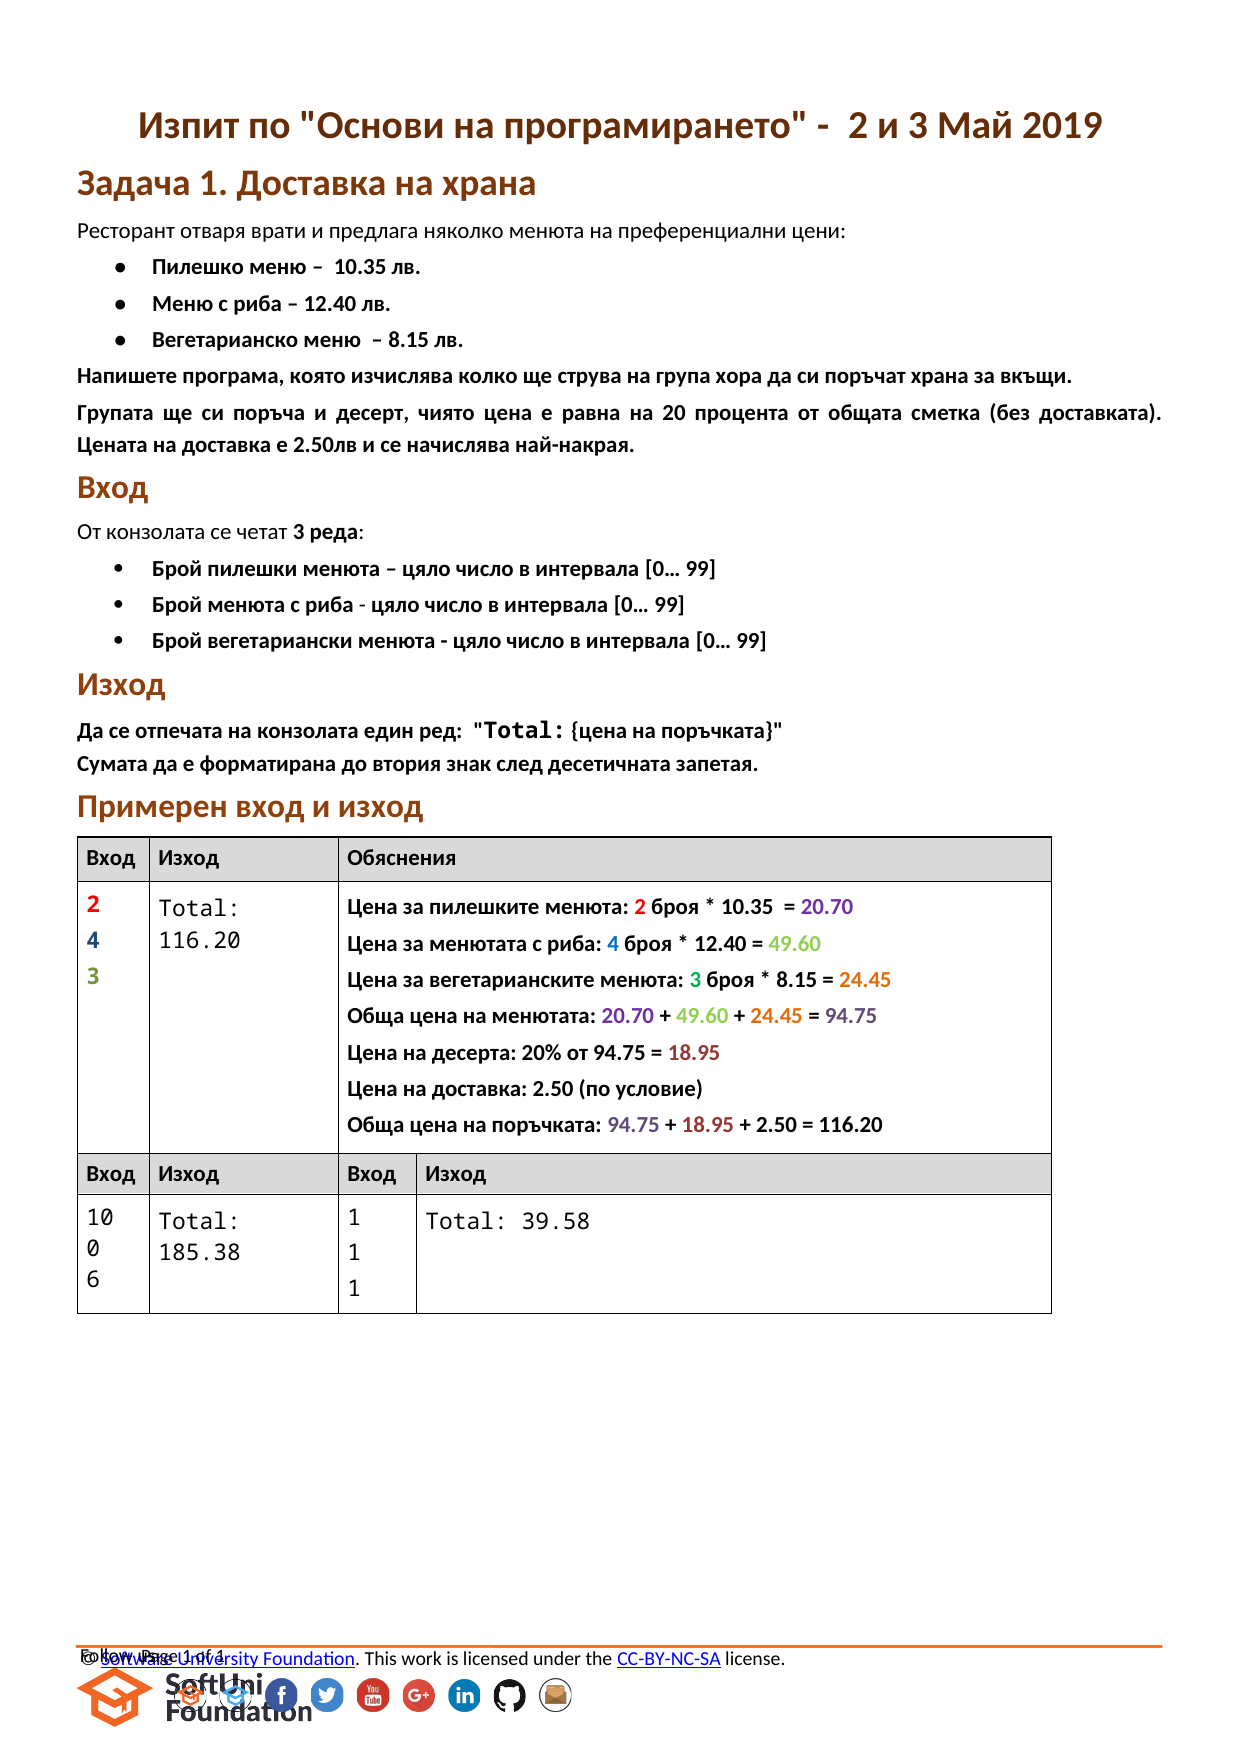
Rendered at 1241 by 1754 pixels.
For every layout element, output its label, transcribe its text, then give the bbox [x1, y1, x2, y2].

text Да се отпечата на конзолата един ред: "Total: {цена на поръчката}" Сумата да е форматирана до втория знак след десетичната запетая. [77, 714, 1163, 777]
picture [463, 1692, 473, 1703]
table_cell Изход [417, 1154, 1051, 1193]
picture [356, 1678, 390, 1712]
list Брой менюта с риба - цяло число в интервала [0… 99] [114, 590, 1163, 618]
table_header Изход [150, 838, 338, 881]
table_header Обяснения [339, 838, 1051, 881]
list Пилешко меню – 10.35 лв. [114, 252, 1163, 281]
table_cell Изход [150, 1154, 338, 1193]
table_cell Цена за пилешките менюта: 2 броя * 10.35 = 20.70 Цена за менютата с риба: 4 броя * 12.40 = 49.60 Цена за вегетарианските менюта: 3 броя * 8.15 = 24.45 Обща цена на менютата: 20.70 + 49.60 + 24.45 = 94.75 Цена на десерта: 20% от 94.75 = 18.95 Цена на доставка: 2.50 (по условие) Обща цена на поръчката: 94.75 + 18.95 + 2.50 = 116.20 [339, 882, 1051, 1152]
table_cell Вход [78, 1154, 149, 1193]
list Брой пилешки менюта – цяло число в интервала [0… 99] [114, 554, 1163, 582]
picture [493, 1679, 526, 1712]
picture [471, 1679, 481, 1689]
table_cell Total: 185.38 [150, 1195, 338, 1313]
list Брой вегетариански менюта - цяло число в интервала [0… 99] [114, 626, 1163, 654]
table_cell Total: 116.20 [150, 882, 338, 1152]
picture [448, 1702, 458, 1712]
table_cell Total: 39.58 [417, 1195, 1051, 1313]
subtitle Изход [77, 663, 1163, 703]
picture [539, 1678, 572, 1712]
text Групата ще си поръча и десерт, чиято цена е равна на 20 процента от общата сметка (без доставката). Цената на доставка е 2.50лв и се начислява най-накрая. [77, 398, 1163, 458]
table_header Вход [78, 838, 149, 881]
table_cell 2 4 3 [78, 882, 149, 1152]
table_cell 10 0 6 [78, 1195, 149, 1313]
list Вегетарианско меню – 8.15 лв. [114, 325, 1163, 353]
text Ресторант отваря врати и предлага няколко менюта на преференциални цени: [77, 216, 1163, 244]
text От конзолата се четат 3 реда: [77, 517, 1163, 545]
text Изпит по "Основи на програмирането" - 2 и 3 Май 2019 [77, 99, 1163, 148]
subtitle Примерен вход и изход [77, 786, 1163, 826]
list Меню с риба – 12.40 лв. [114, 289, 1163, 317]
subtitle Задача 1. Доставка на храна [77, 159, 1163, 205]
picture [402, 1679, 435, 1712]
subtitle Вход [77, 466, 1163, 507]
picture [448, 1679, 458, 1689]
text Напишете програма, която изчислява колко ще струва на група хора да си поръчат храна за вкъщи. [77, 362, 1163, 389]
picture [471, 1702, 481, 1712]
table_cell Вход [339, 1154, 416, 1193]
table_cell 1 1 1 [339, 1195, 416, 1313]
picture [76, 1667, 344, 1727]
